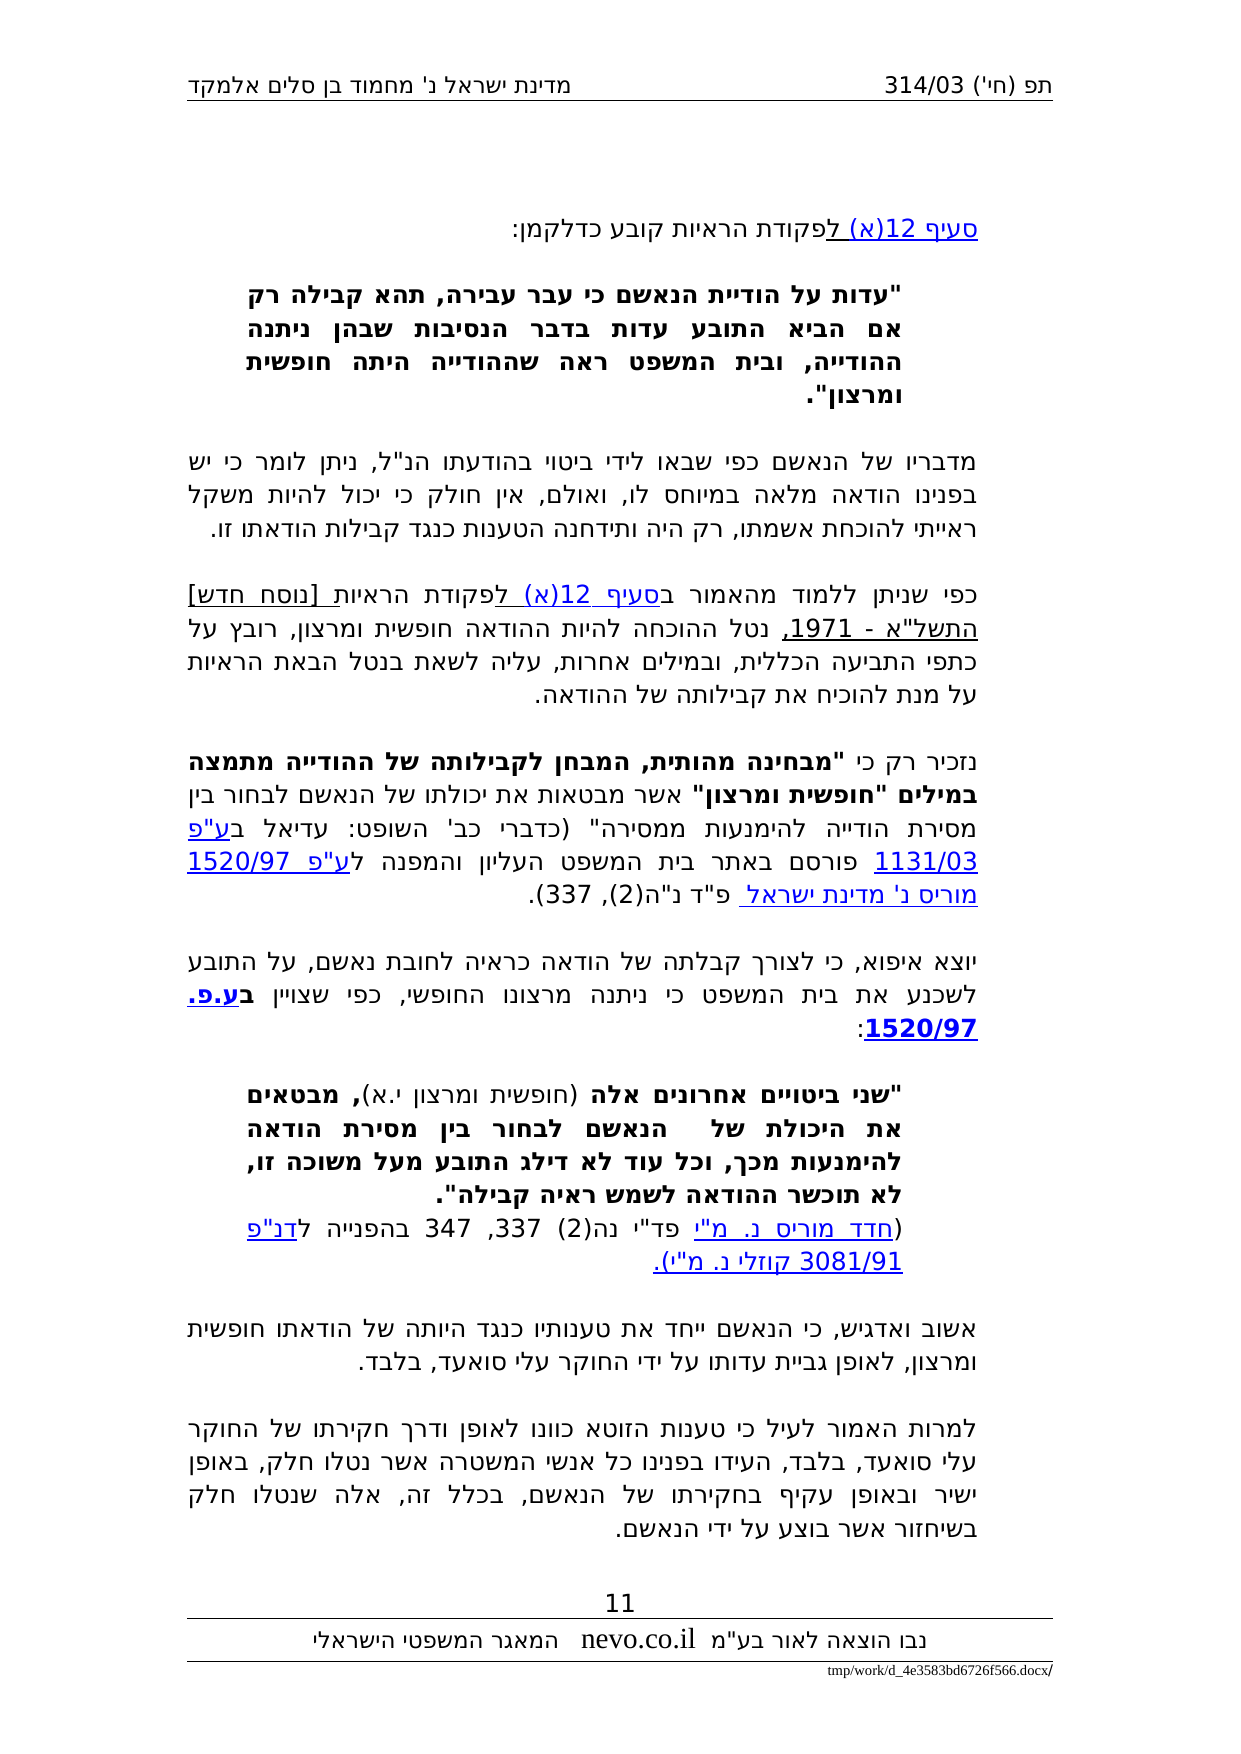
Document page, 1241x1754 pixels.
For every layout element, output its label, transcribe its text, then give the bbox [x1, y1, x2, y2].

text יוצא איפוא, כי לצורך קבלתה של הודאה כראיה לחובת נאשם, על התובע לשכנע את בית המשפט כי ניתנה מרצונו החופשי, כפי שצויין בע.פ. 1520/97: [187, 944, 978, 1044]
text למרות האמור לעיל כי טענות הזוטא כוונו לאופן ודרך חקירתו של החוקר עלי סואעד, בלבד, העידו בפנינו כל אנשי המשטרה אשר נטלו חלק, באופן ישיר ובאופן עקיף בחקירתו של הנאשם, בכלל זה, אלה שנטלו חלק בשיחזור אשר בוצע על ידי הנאשם. [187, 1411, 1053, 1544]
text אשוב ואדגיש, כי הנאשם ייחד את טענותיו כנגד היותה של הודאתו חופשית ומרצון, לאופן גביית עדותו על ידי החוקר עלי סואעד, בלבד. [187, 1311, 978, 1377]
text "שני ביטויים אחרונים אלה (חופשית ומרצון י.א), מבטאים את היכולת של הנאשם לבחור בין מסירת הודאה להימנעות מכך, וכל עוד לא דילג התובע מעל משוכה זו, לא תוכשר ההודאה לשמש ראיה קבילה". [246, 1077, 903, 1211]
text "עדות על הודיית הנאשם כי עבר עבירה, תהא קבילה רק אם הביא התובע עדות בדבר הנסיבות שבהן ניתנה ההודייה, ובית המשפט ראה שההודייה היתה חופשית ומרצון". [246, 277, 903, 411]
text (חדד מוריס נ. מ"י פד"י נה(2) 337, 347 בהפנייה לדנ"פ 3081/91 קוזלי נ. מ"י). [246, 1211, 903, 1277]
text כפי שניתן ללמוד מהאמור בסעיף 12(א) לפקודת הראיות [נוסח חדש] התשל"א - 1971, נטל ההוכחה להיות ההודאה חופשית ומרצון, רובץ על כתפי התביעה הכללית, ובמילים אחרות, עליה לשאת בנטל הבאת הראיות על מנת להוכיח את קבילותה של ההודאה. [187, 577, 978, 711]
text נזכיר רק כי "מבחינה מהותית, המבחן לקבילותה של ההודייה מתמצה במילים "חופשית ומרצון" אשר מבטאות את יכולתו של הנאשם לבחור בין מסירת הודייה להימנעות ממסירה" (כדברי כב' השופט: עדיאל בע"פ 1131/03 פורסם באתר בית המשפט העליון והמפנה לע"פ 1520/97 מוריס נ' מדינת ישראל פ"ד נ"ה(2), 337). [187, 744, 978, 911]
text מדבריו של הנאשם כפי שבאו לידי ביטוי בהודעתו הנ"ל, ניתן לומר כי יש בפנינו הודאה מלאה במיוחס לו, ואולם, אין חולק כי יכול להיות משקל ראייתי להוכחת אשמתו, רק היה ותידחנה הטענות כנגד קבילות הודאתו זו. [187, 444, 978, 544]
text סעיף 12(א) לפקודת הראיות קובע כדלקמן: [187, 211, 1053, 244]
